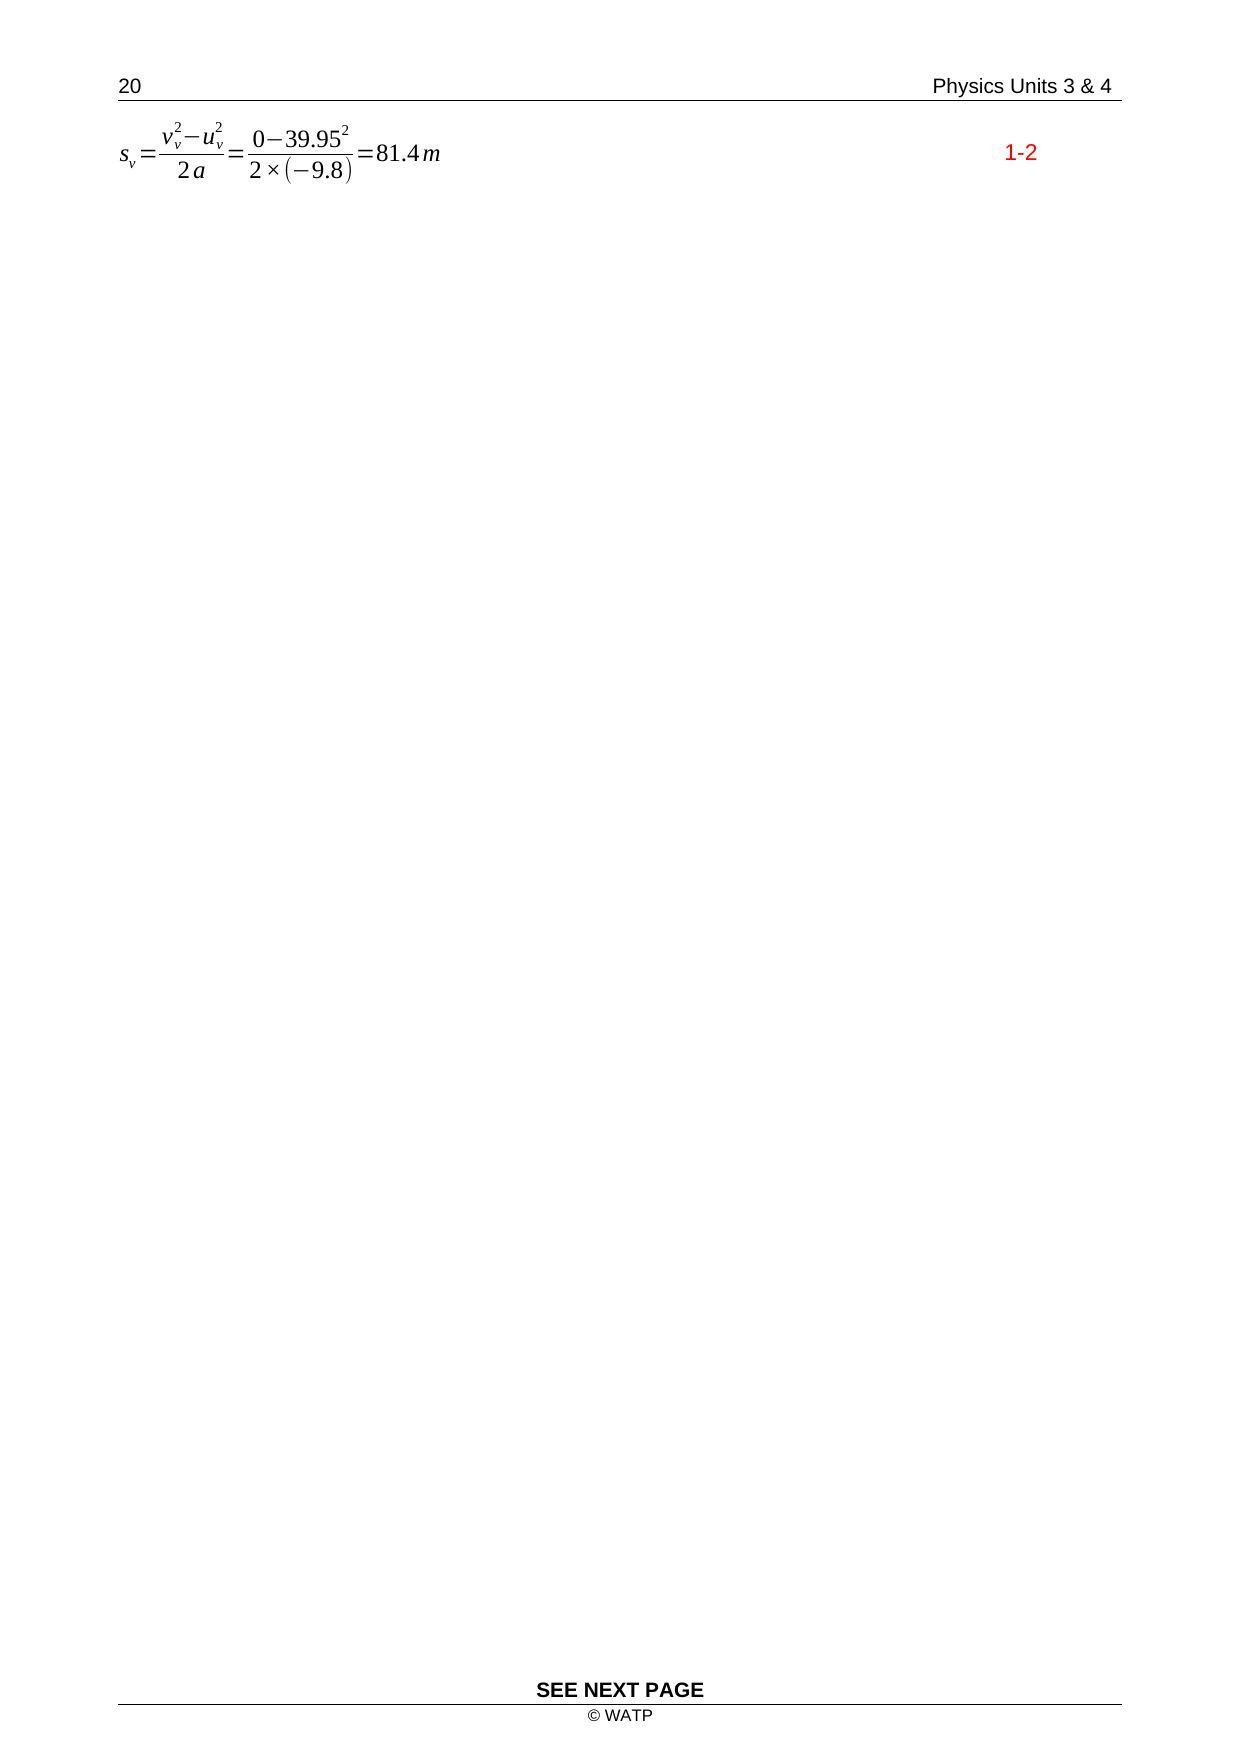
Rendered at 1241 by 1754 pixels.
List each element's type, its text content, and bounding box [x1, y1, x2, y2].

text 1-2 [118, 118, 1122, 187]
